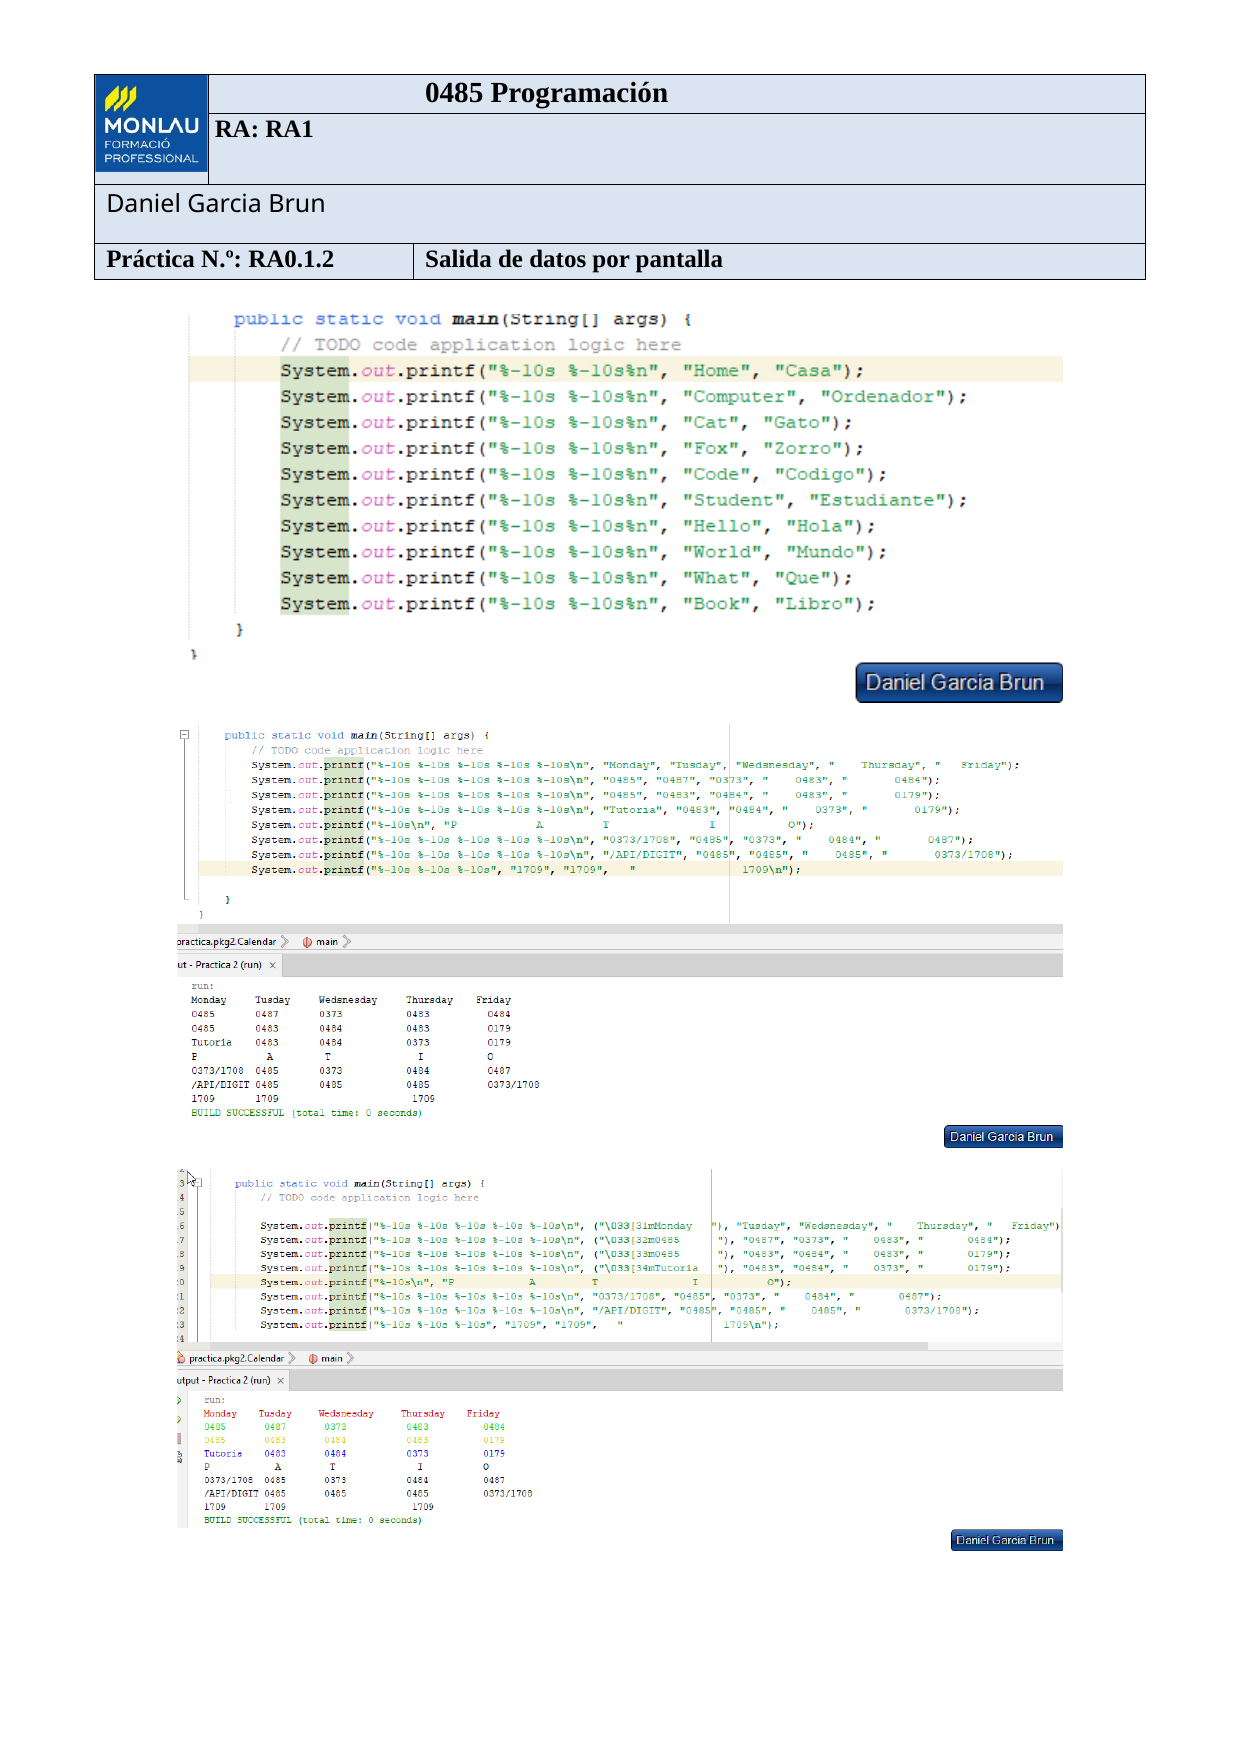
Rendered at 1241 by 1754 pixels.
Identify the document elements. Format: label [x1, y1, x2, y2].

picture [95, 75, 208, 172]
picture [177, 1169, 1063, 1551]
picture [177, 314, 1063, 703]
picture [177, 724, 1063, 1148]
